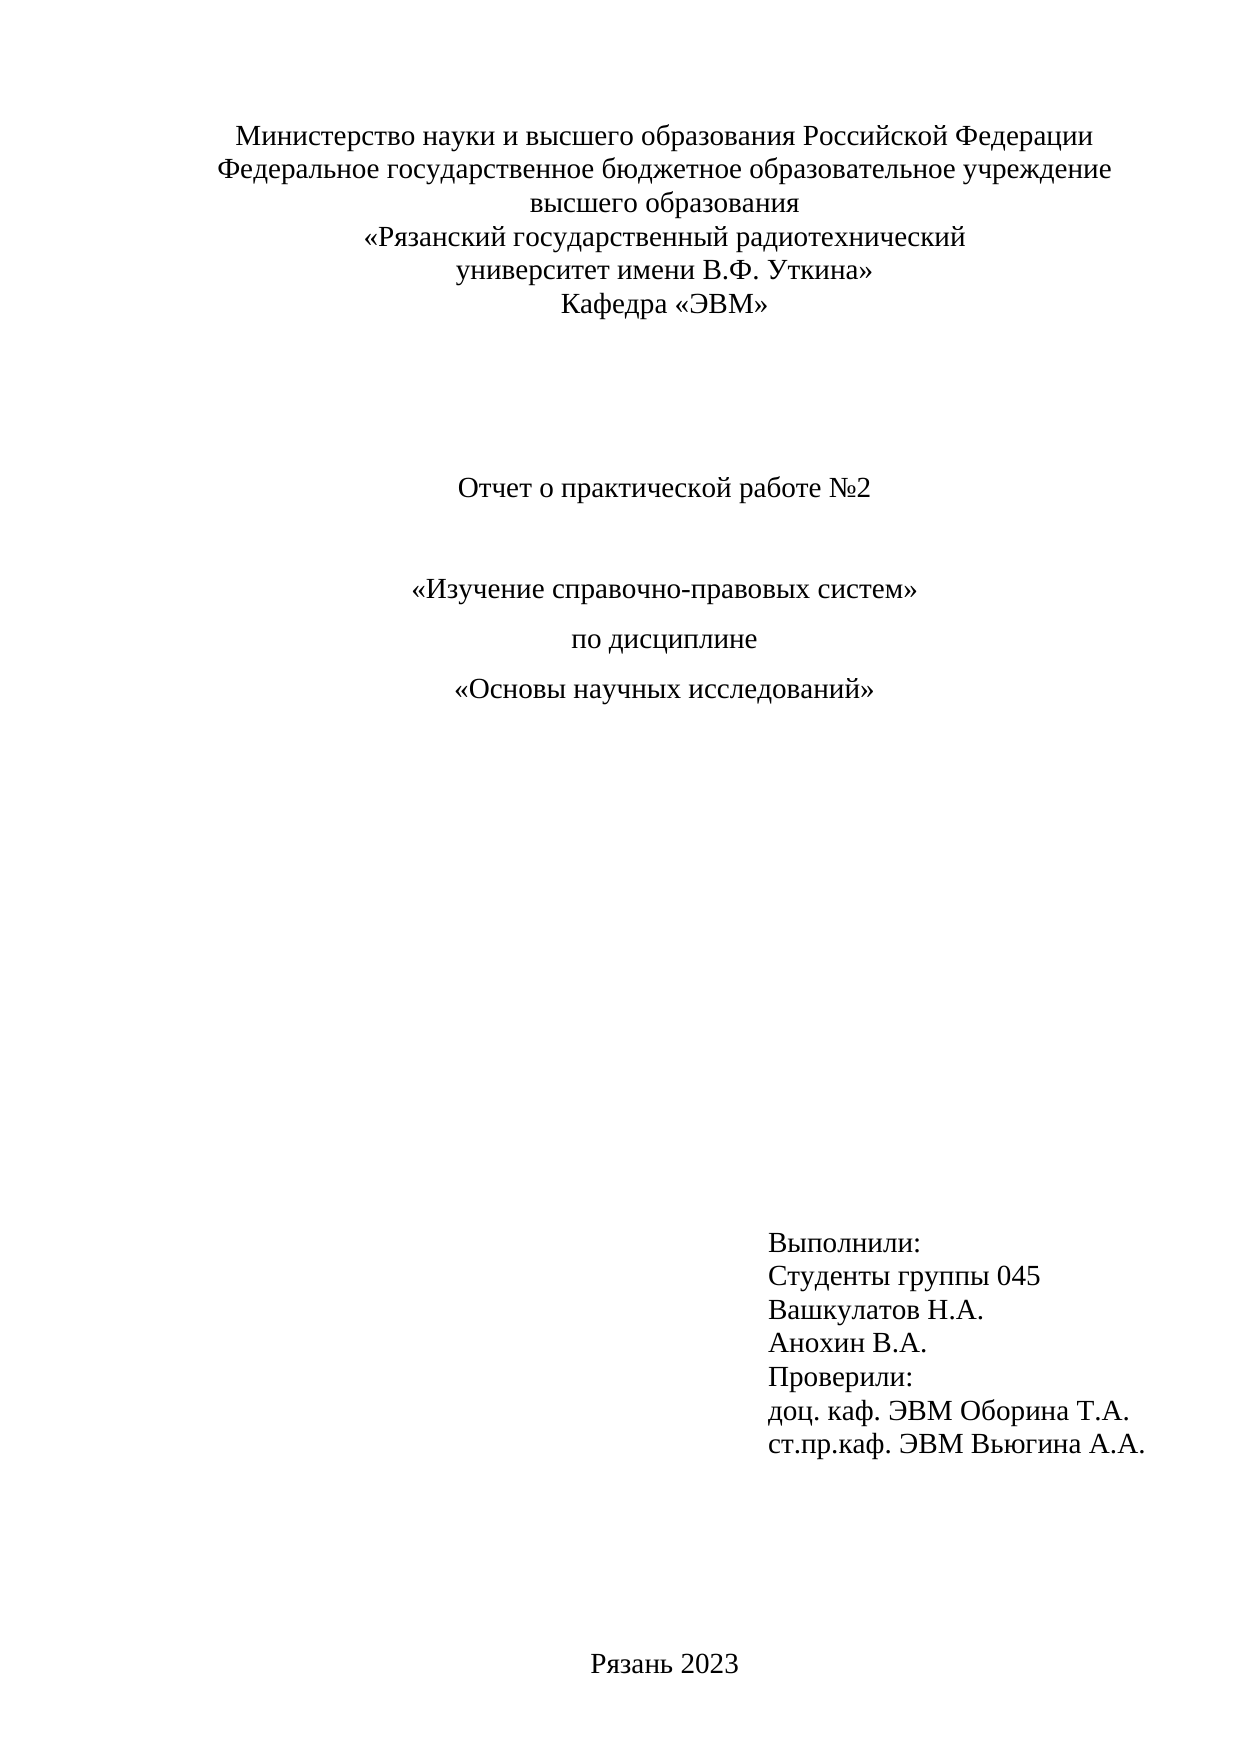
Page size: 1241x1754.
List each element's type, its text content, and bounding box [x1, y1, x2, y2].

text доц. каф. ЭВМ Оборина Т.А. [768, 1393, 1152, 1426]
text «Основы научных исследований» [177, 672, 1152, 705]
text Выполнили: [768, 1225, 1152, 1258]
text университет имени В.Ф. Уткина» [177, 252, 1152, 286]
text Анохин В.А. [768, 1326, 1152, 1359]
text «Изучение справочно-правовых систем» [177, 571, 1152, 604]
text ст.пр.каф. ЭВМ Вьюгина А.А. [768, 1426, 1152, 1460]
text Отчет о практической работе №2 [177, 470, 1152, 504]
text «Рязанский государственный радиотехнический [177, 219, 1152, 252]
text Вашкулатов Н.А. [768, 1292, 1152, 1326]
text Федеральное государственное бюджетное образовательное учреждение высшего образования [177, 152, 1152, 219]
text Министерство науки и высшего образования Российской Федерации [177, 118, 1152, 152]
text Студенты группы 045 [768, 1258, 1152, 1292]
text Проверили: [768, 1359, 1152, 1393]
text по дисциплине [177, 621, 1152, 655]
text Кафедра «ЭВМ» [177, 286, 1152, 319]
